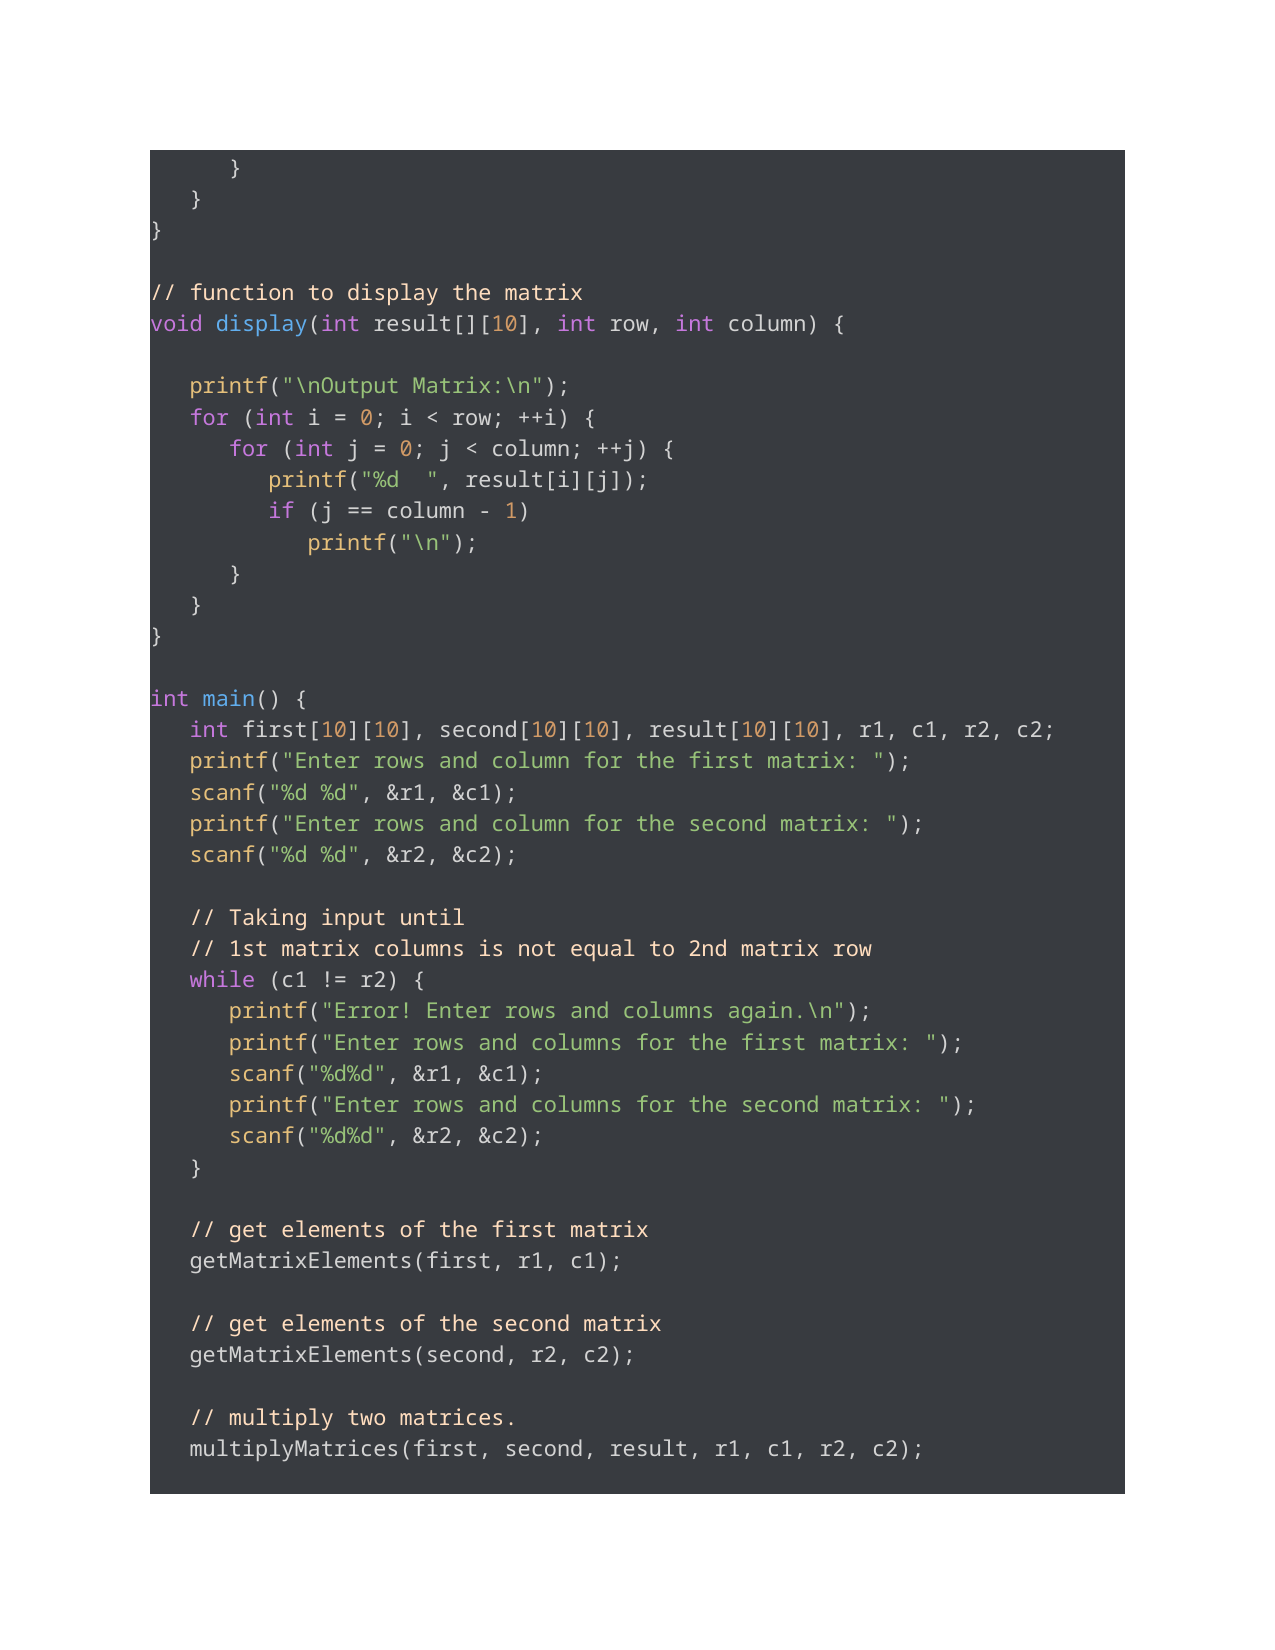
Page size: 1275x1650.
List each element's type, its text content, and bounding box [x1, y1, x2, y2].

text } [150, 212, 1125, 244]
text void display(int result[][10], int row, int column) { [150, 306, 1125, 337]
text printf("%d ", result[i][j]); [150, 462, 1125, 494]
text printf("\n"); [150, 525, 1125, 556]
text } [150, 181, 1125, 212]
text } [150, 587, 1125, 619]
text printf("\nOutput Matrix:\n"); [150, 369, 1125, 400]
text } [150, 619, 1125, 650]
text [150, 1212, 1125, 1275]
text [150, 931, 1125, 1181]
text int first[10][10], second[10][10], result[10][10], r1, c1, r2, c2; [150, 712, 1125, 744]
text printf("Enter rows and column for the first matrix: "); [150, 744, 1125, 775]
text // function to display the matrix [150, 275, 1125, 306]
text int main() { [150, 681, 1125, 712]
text } [150, 556, 1125, 587]
text for (int i = 0; i < row; ++i) { [150, 400, 1125, 431]
text scanf("%d %d", &r1, &c1); [150, 775, 1125, 806]
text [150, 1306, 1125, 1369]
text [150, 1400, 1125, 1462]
text // Taking input until [150, 900, 1125, 931]
text if (j == column - 1) [150, 494, 1125, 525]
text scanf("%d %d", &r2, &c2); [150, 837, 1125, 869]
text printf("Enter rows and column for the second matrix: "); [150, 806, 1125, 837]
text } [150, 150, 1125, 181]
text for (int j = 0; j < column; ++j) { [150, 431, 1125, 462]
